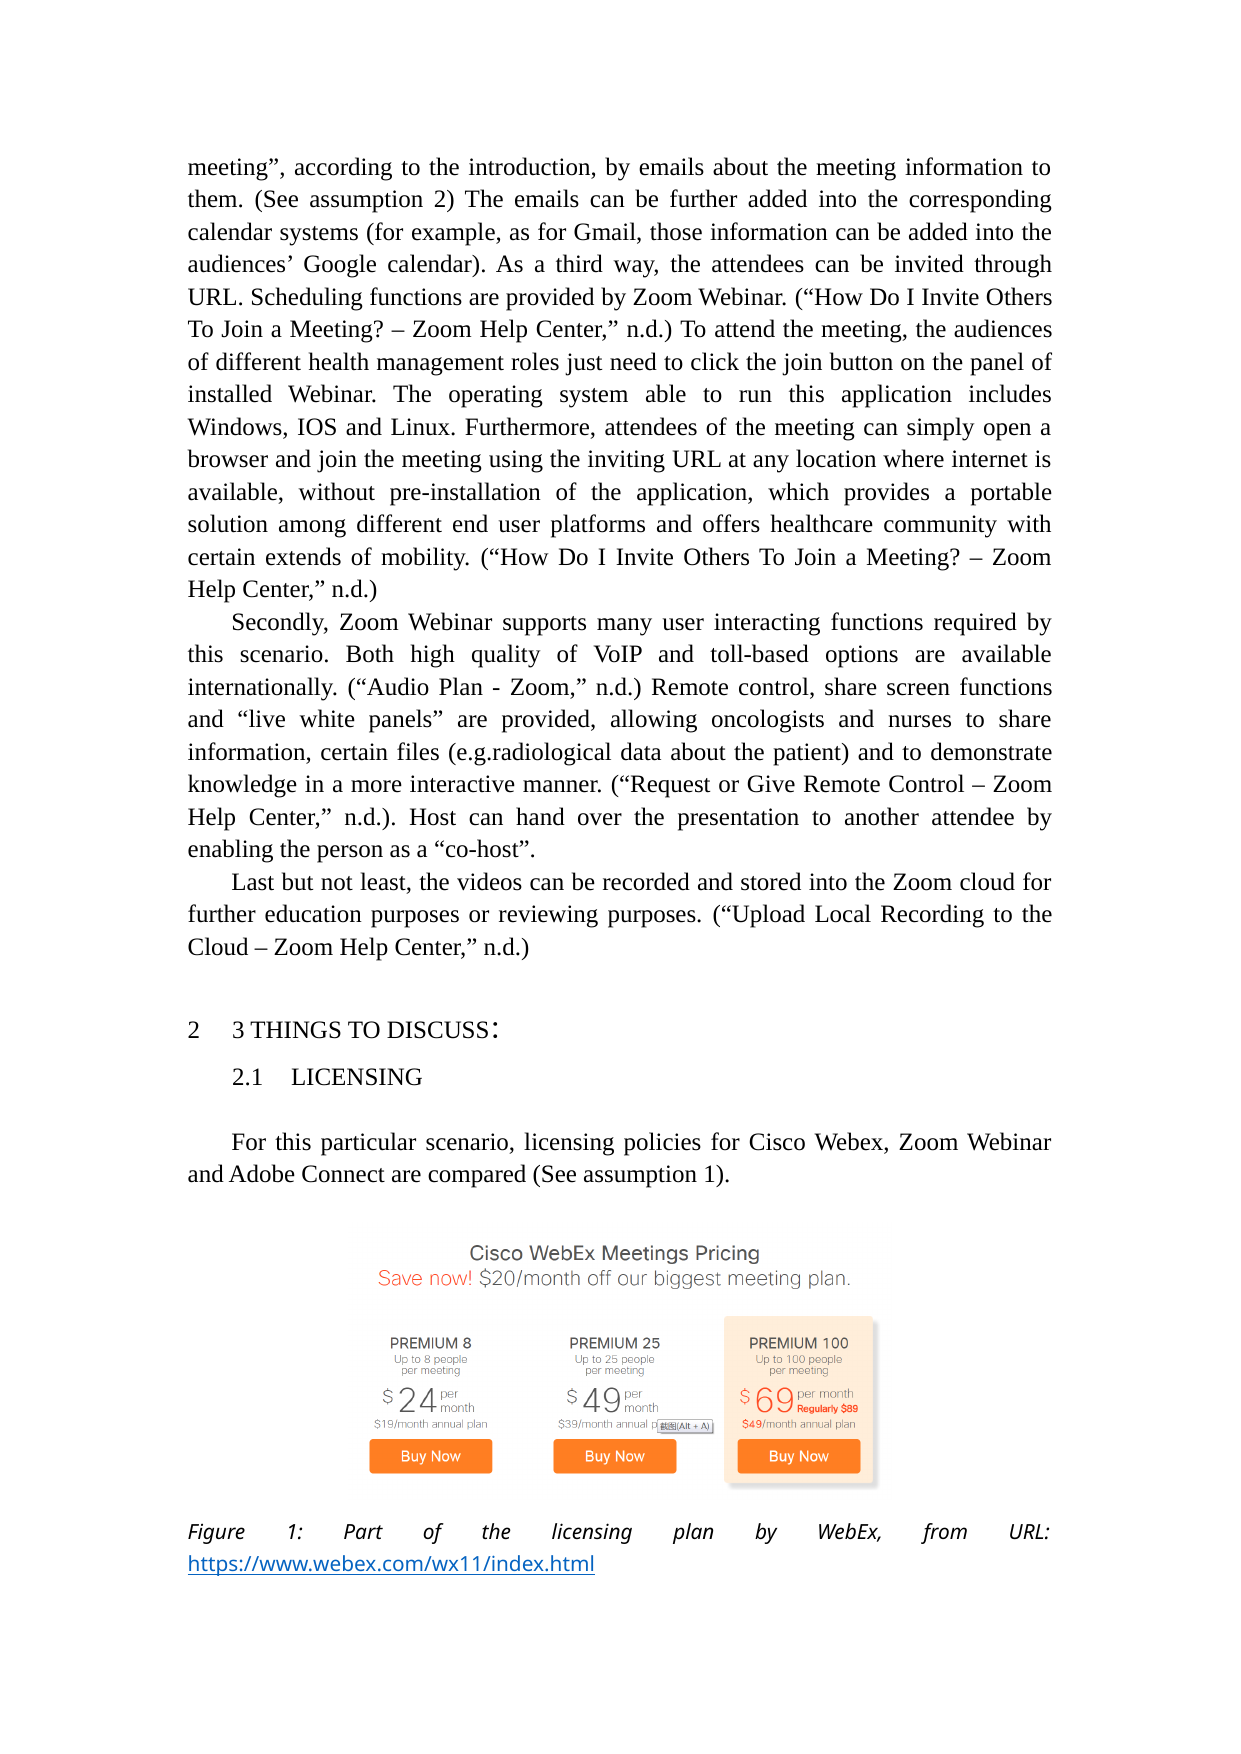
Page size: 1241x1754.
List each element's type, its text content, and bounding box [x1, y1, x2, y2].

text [187, 150, 1053, 605]
text For this particular scenario, licensing policies for Cisco Webex, Zoom Webinar and Adobe Connect are compared (See assumption 1). [187, 1125, 1053, 1190]
list 3 THINGS TO DISCUSS： [187, 995, 1053, 1060]
text Secondly, Zoom Webinar supports many user interacting functions required by this scenario. Both high quality of VoIP and toll-based options are available internationally. (“Audio Plan - Zoom,” n.d.) Remote control, share screen functions and “live white panels” are provided, allowing oncologists and nurses to share information, certain files (e.g.radiological data about the patient) and to demonstrate knowledge in a more interactive manner. (“Request or Give Remote Control – Zoom Help Center,” n.d.). Host can hand over the presentation to another attendee by enabling the person as a “co-host”. [187, 605, 1053, 865]
picture [348, 1222, 892, 1500]
text Figure 1: Part of the licensing plan by WebEx, from URL: https://www.webex.com/wx11/index.html [187, 1515, 1053, 1580]
text Last but not least, the videos can be recorded and stored into the Zoom cloud for further education purposes or reviewing purposes. (“Upload Local Recording to the Cloud – Zoom Help Center,” n.d.) [187, 865, 1053, 962]
list LICENSING [232, 1060, 1053, 1092]
